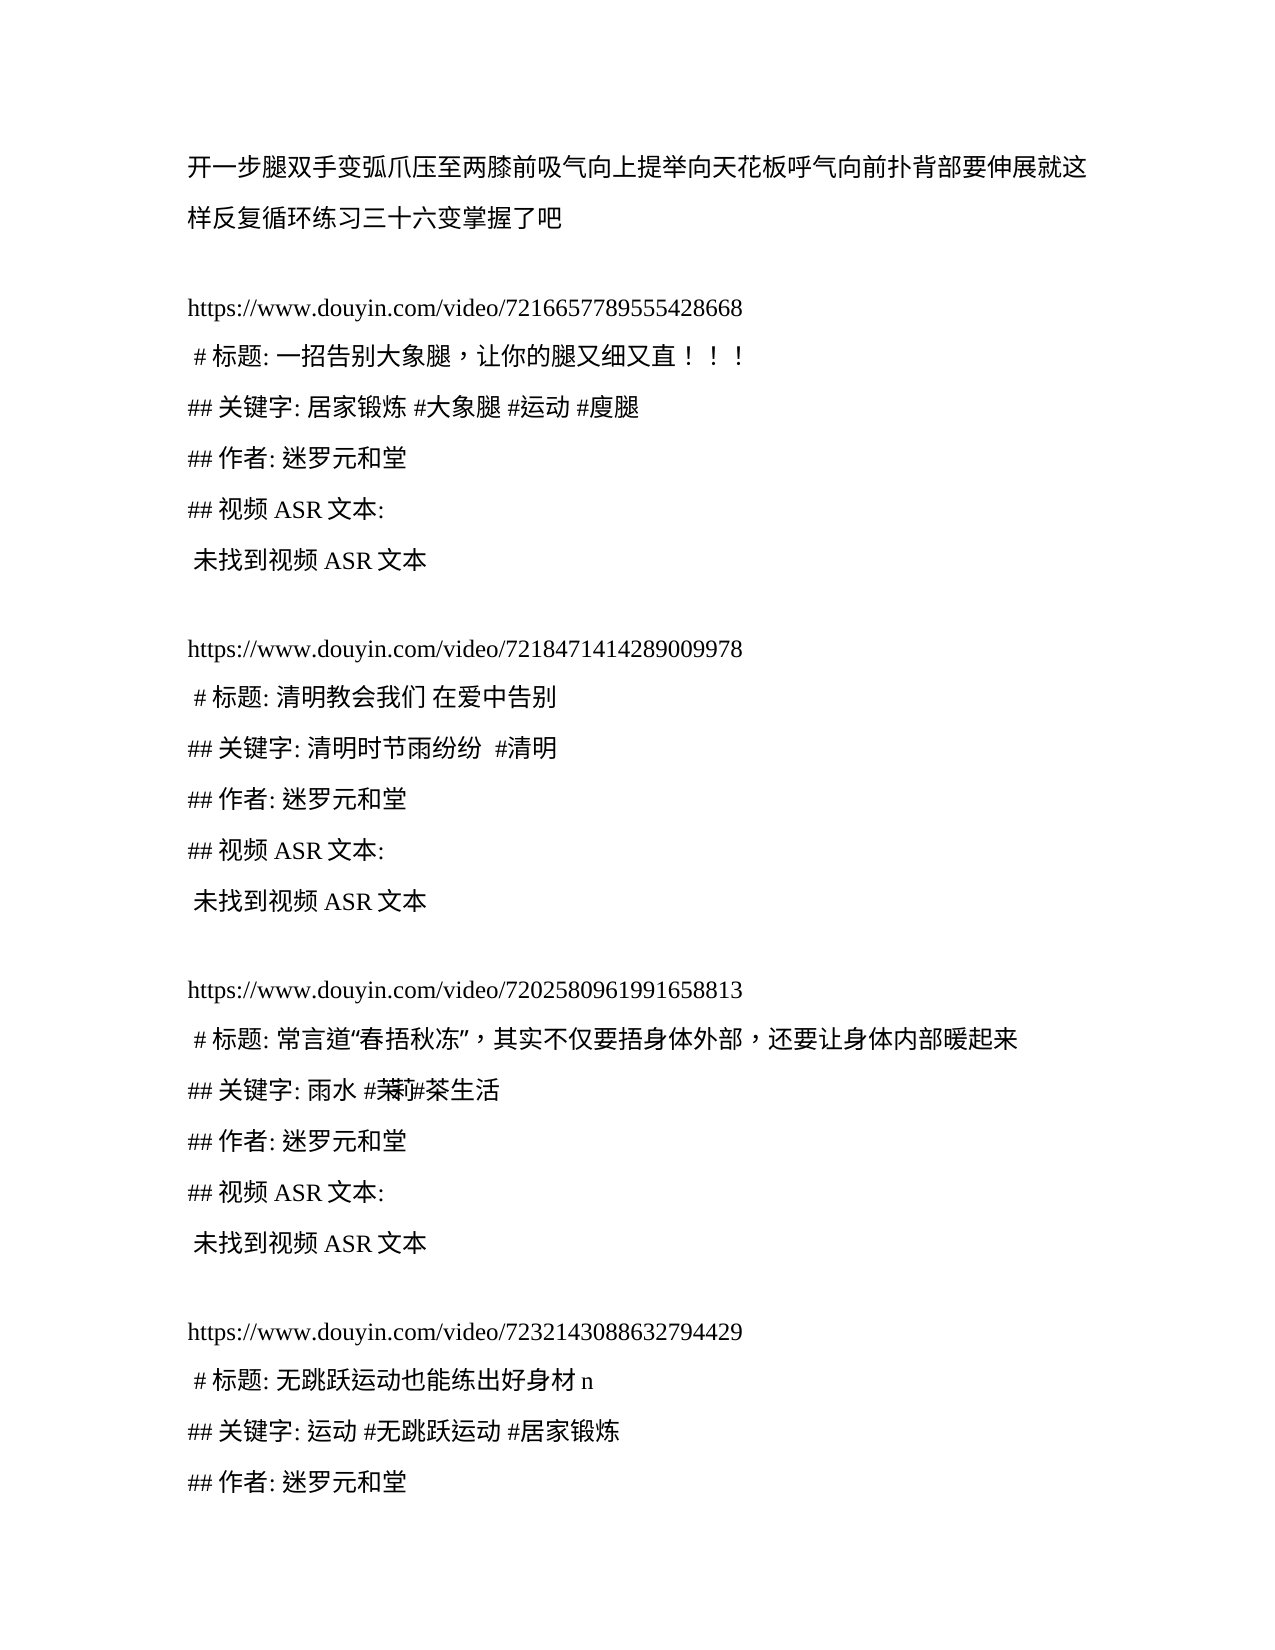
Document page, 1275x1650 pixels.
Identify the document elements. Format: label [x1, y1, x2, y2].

text [187, 150, 1087, 1499]
